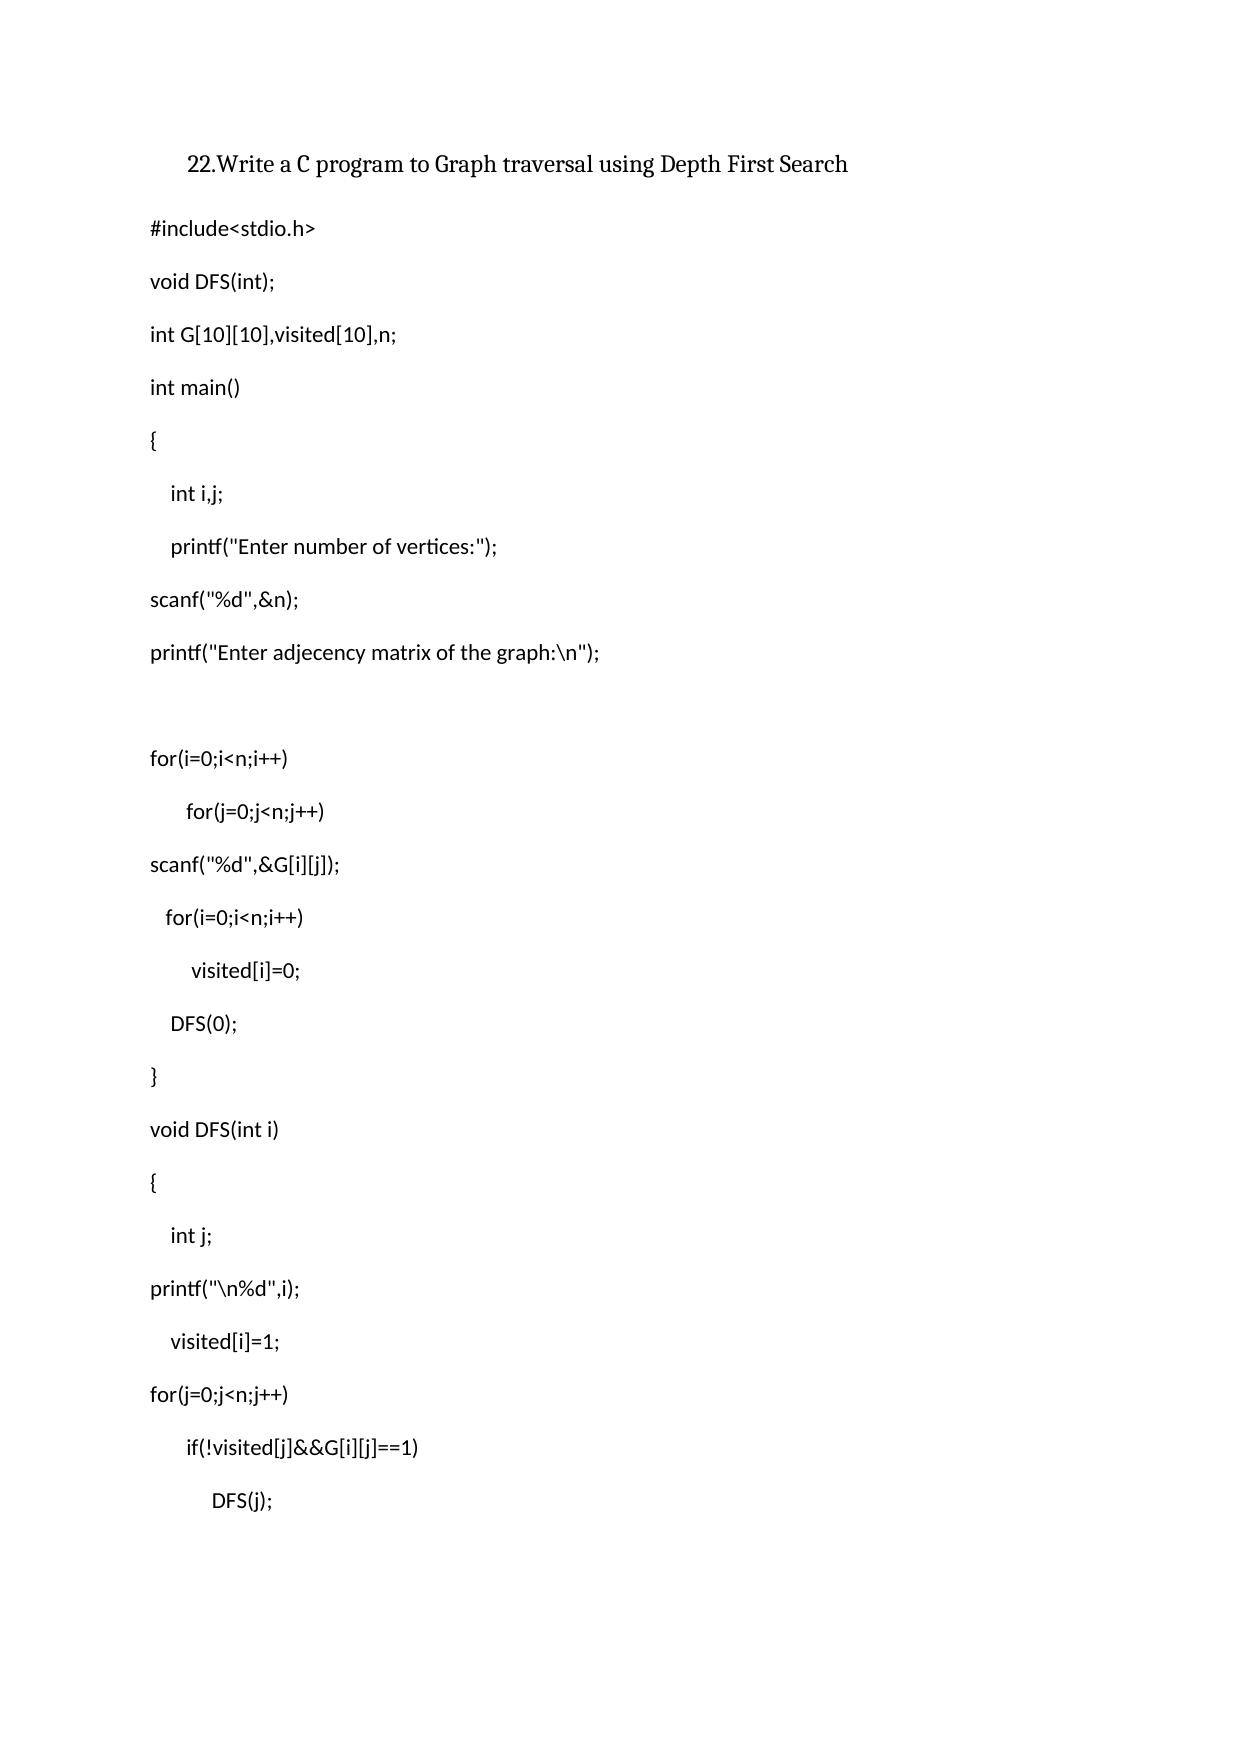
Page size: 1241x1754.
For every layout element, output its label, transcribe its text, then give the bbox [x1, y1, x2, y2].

text DFS(j); [150, 1486, 1090, 1514]
text for(i=0;i<n;i++) [150, 903, 1090, 931]
text printf("\n%d",i); [150, 1274, 1090, 1302]
text int j; [150, 1221, 1090, 1249]
text { [150, 1168, 1090, 1196]
text visited[i]=0; [150, 956, 1090, 984]
text visited[i]=1; [150, 1327, 1090, 1355]
text for(j=0;j<n;j++) [150, 797, 1090, 825]
text int i,j; [150, 479, 1090, 507]
text for(j=0;j<n;j++) [150, 1380, 1090, 1408]
text int main() [150, 373, 1090, 401]
text void DFS(int); [150, 267, 1090, 295]
text void DFS(int i) [150, 1115, 1090, 1143]
text 22.Write a C program to Graph traversal using Depth First Search [187, 150, 1090, 179]
text for(i=0;i<n;i++) [150, 744, 1090, 772]
text scanf("%d",&n); [150, 585, 1090, 613]
text #include<stdio.h> [150, 214, 1090, 242]
text scanf("%d",&G[i][j]); [150, 850, 1090, 878]
text DFS(0); [150, 1009, 1090, 1037]
text if(!visited[j]&&G[i][j]==1) [150, 1433, 1090, 1461]
text printf("Enter adjecency matrix of the graph:\n"); [150, 638, 1090, 666]
text } [150, 1062, 1090, 1090]
text int G[10][10],visited[10],n; [150, 320, 1090, 348]
text printf("Enter number of vertices:"); [150, 532, 1090, 560]
text { [150, 426, 1090, 454]
